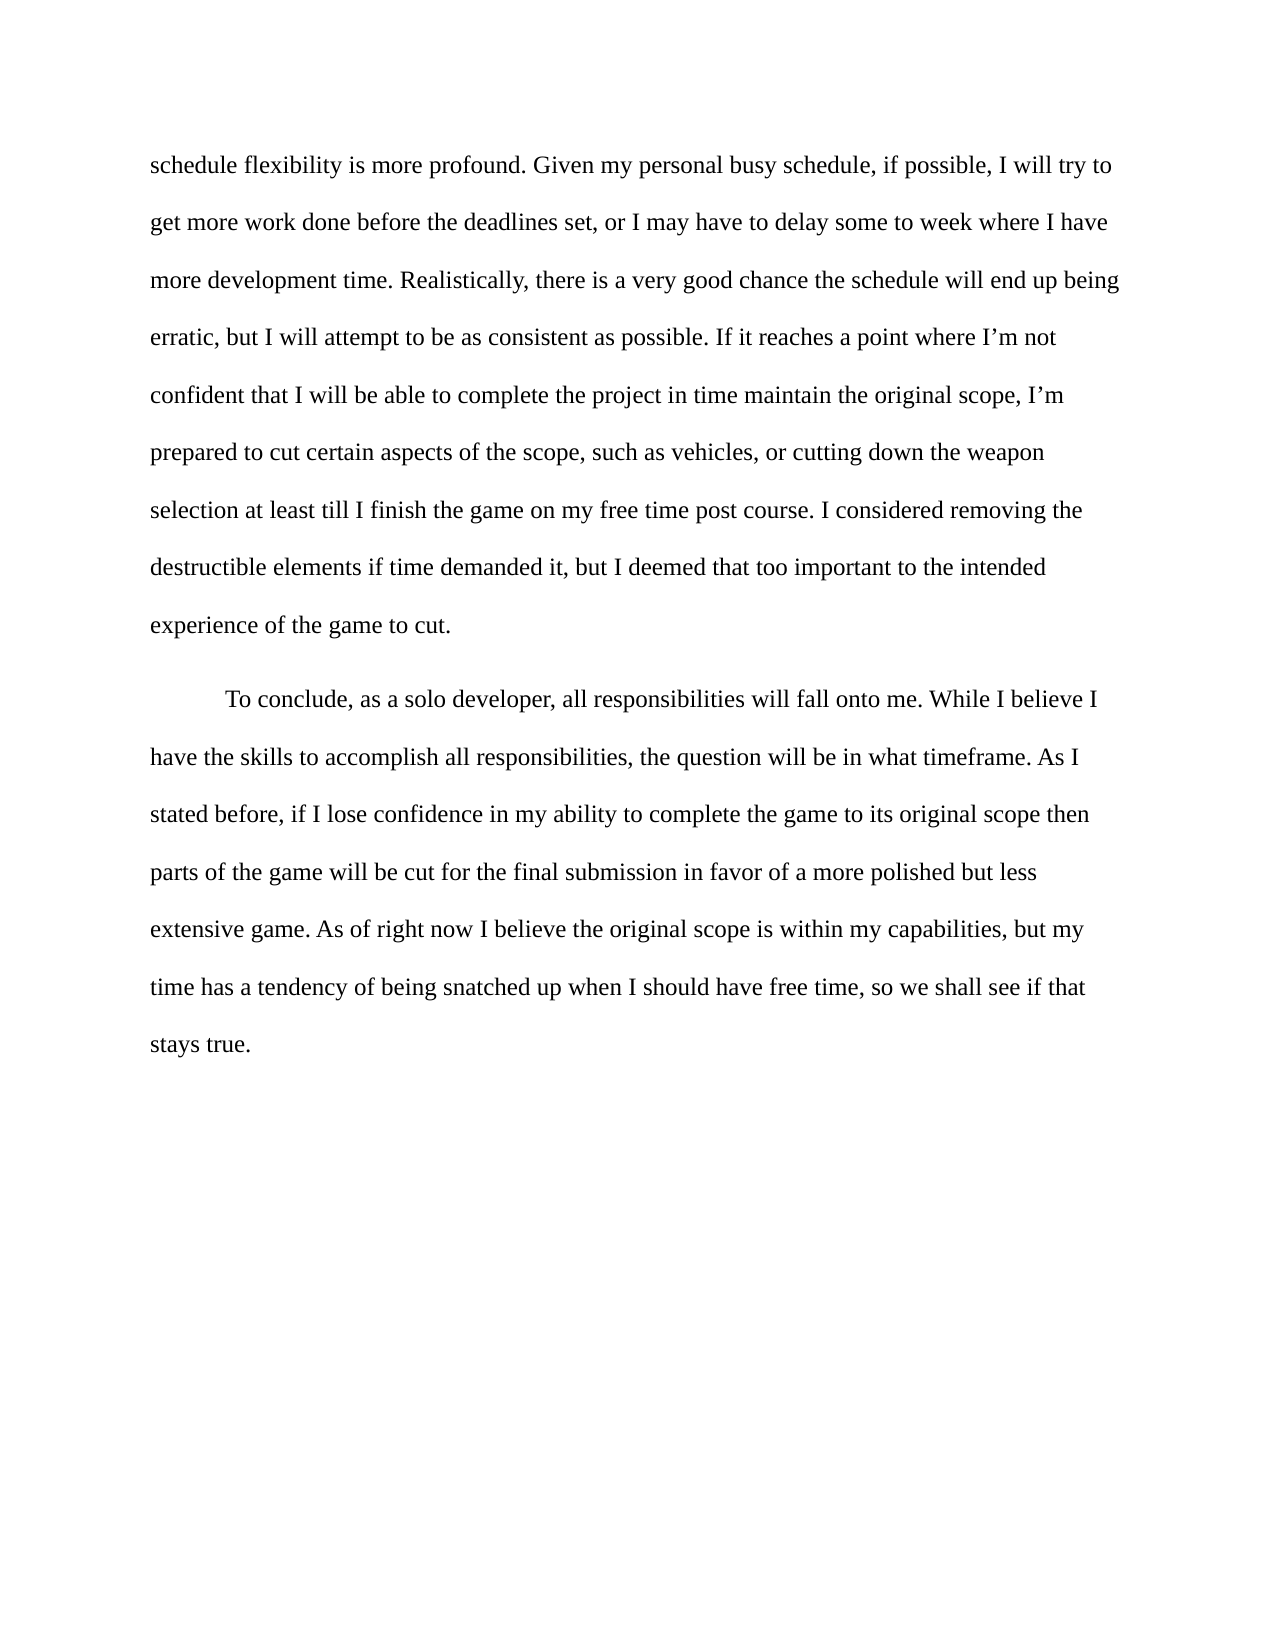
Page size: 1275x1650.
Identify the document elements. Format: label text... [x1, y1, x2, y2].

text To conclude, as a solo developer, all responsibilities will fall onto me. While I believe I have the skills to accomplish all responsibilities, the question will be in what timeframe. As I stated before, if I lose confidence in my ability to complete the game to its original scope then parts of the game will be cut for the final submission in favor of a more polished but less extensive game. As of right now I believe the original scope is within my capabilities, but my time has a tendency of being snatched up when I should have free time, so we shall see if that stays true. [150, 684, 1125, 1058]
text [150, 150, 1125, 639]
